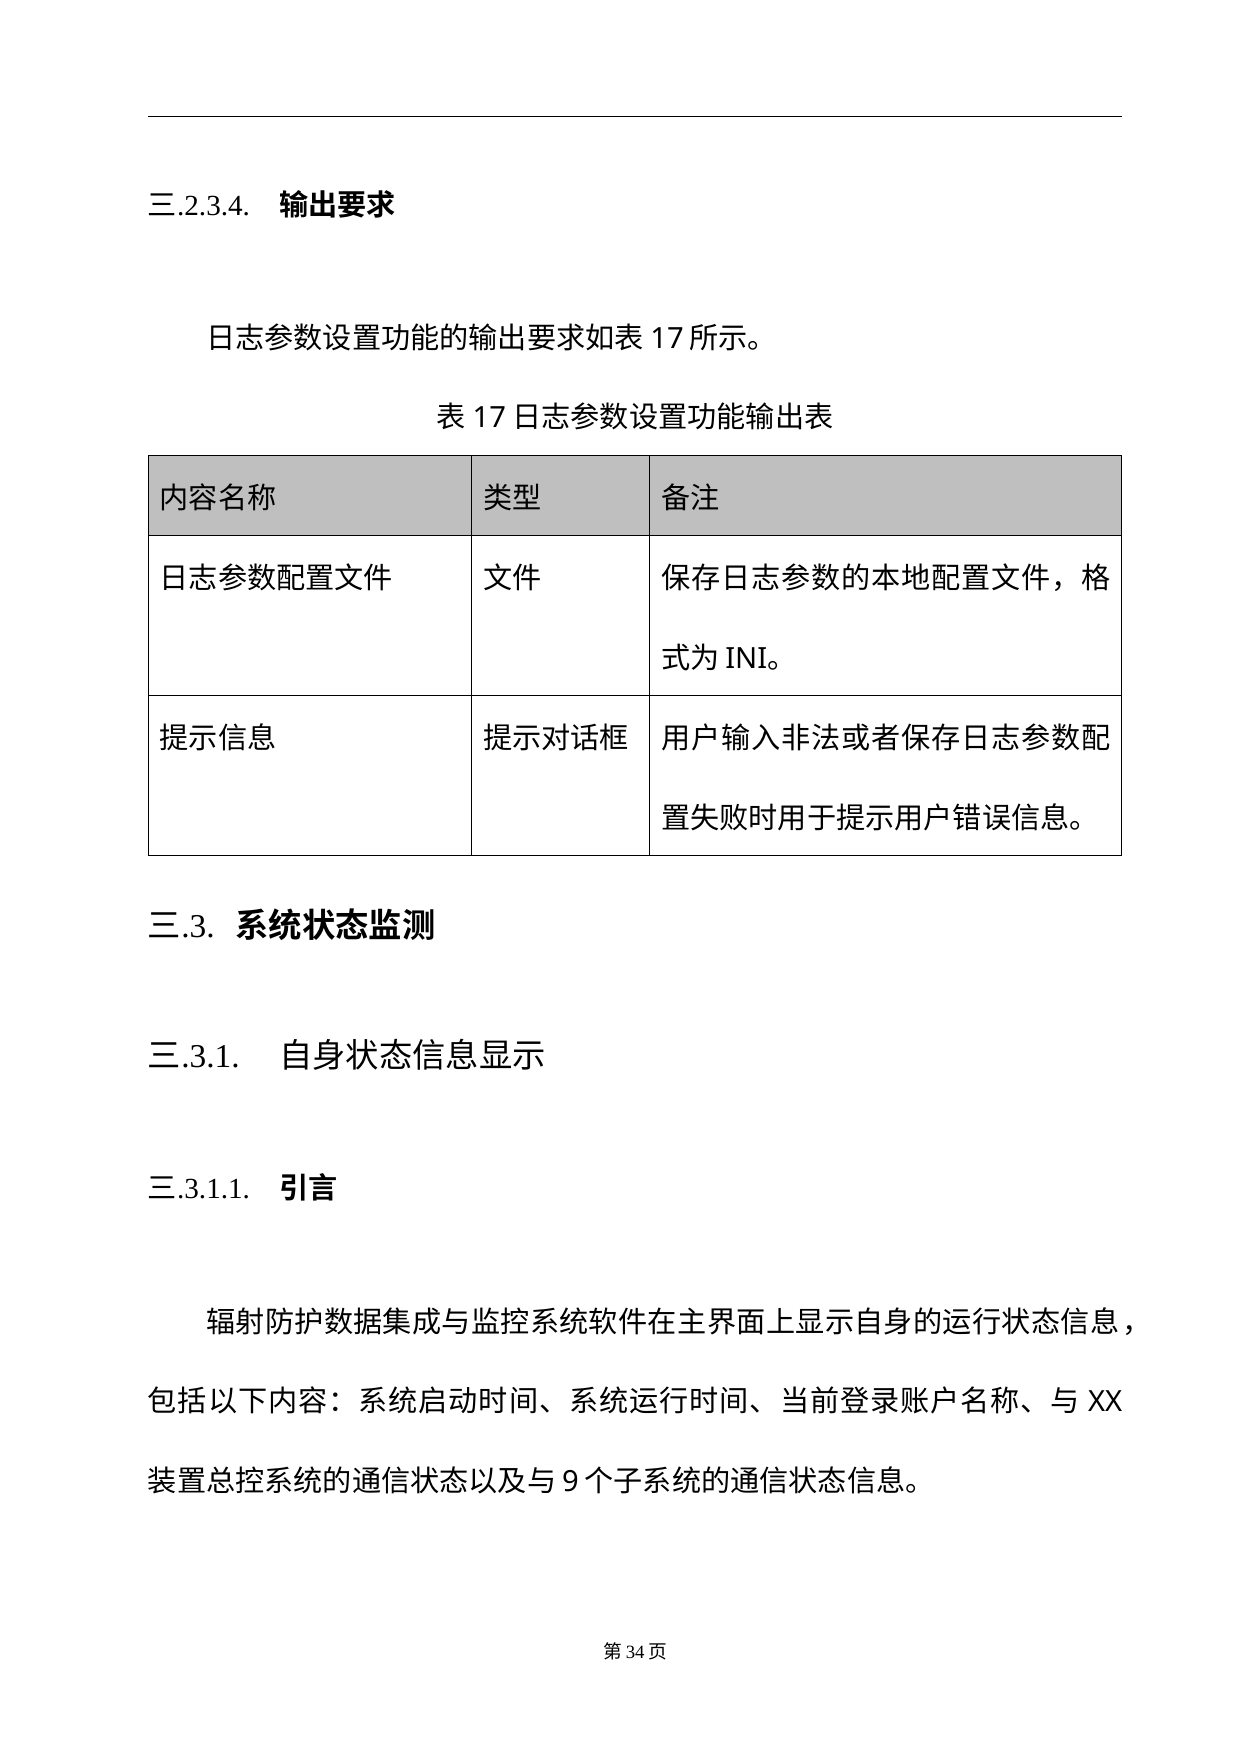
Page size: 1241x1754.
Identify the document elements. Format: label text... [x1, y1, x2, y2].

table_cell 用户输入非法或者保存日志参数配置失败时用于提示用户错误信息。 [650, 696, 1121, 855]
table_header 类型 [472, 456, 649, 535]
subtitle 引言 [148, 1146, 1122, 1226]
subtitle 自身状态信息显示 [148, 1014, 1122, 1093]
table_cell 提示信息 [149, 696, 471, 855]
table_cell 保存日志参数的本地配置文件，格式为INI。 [650, 536, 1121, 695]
subtitle 输出要求 [148, 163, 1122, 242]
text 辐射防护数据集成与监控系统软件在主界面上显示自身的运行状态信息，包括以下内容：系统启动时间、系统运行时间、当前登录账户名称、与XX装置总控系统的通信状态以及与9个子系统的通信状态信息。 [148, 1280, 1122, 1518]
table_header 备注 [650, 456, 1121, 535]
table_cell 提示对话框 [472, 696, 649, 855]
table_header 内容名称 [149, 456, 471, 535]
table_cell 文件 [472, 536, 649, 695]
text 表 17 日志参数设置功能输出表 [148, 376, 1122, 455]
text 日志参数设置功能的输出要求如表 17所示。 [148, 296, 1122, 376]
subtitle 系统状态监测 [148, 883, 1122, 962]
table_cell 日志参数配置文件 [149, 536, 471, 695]
